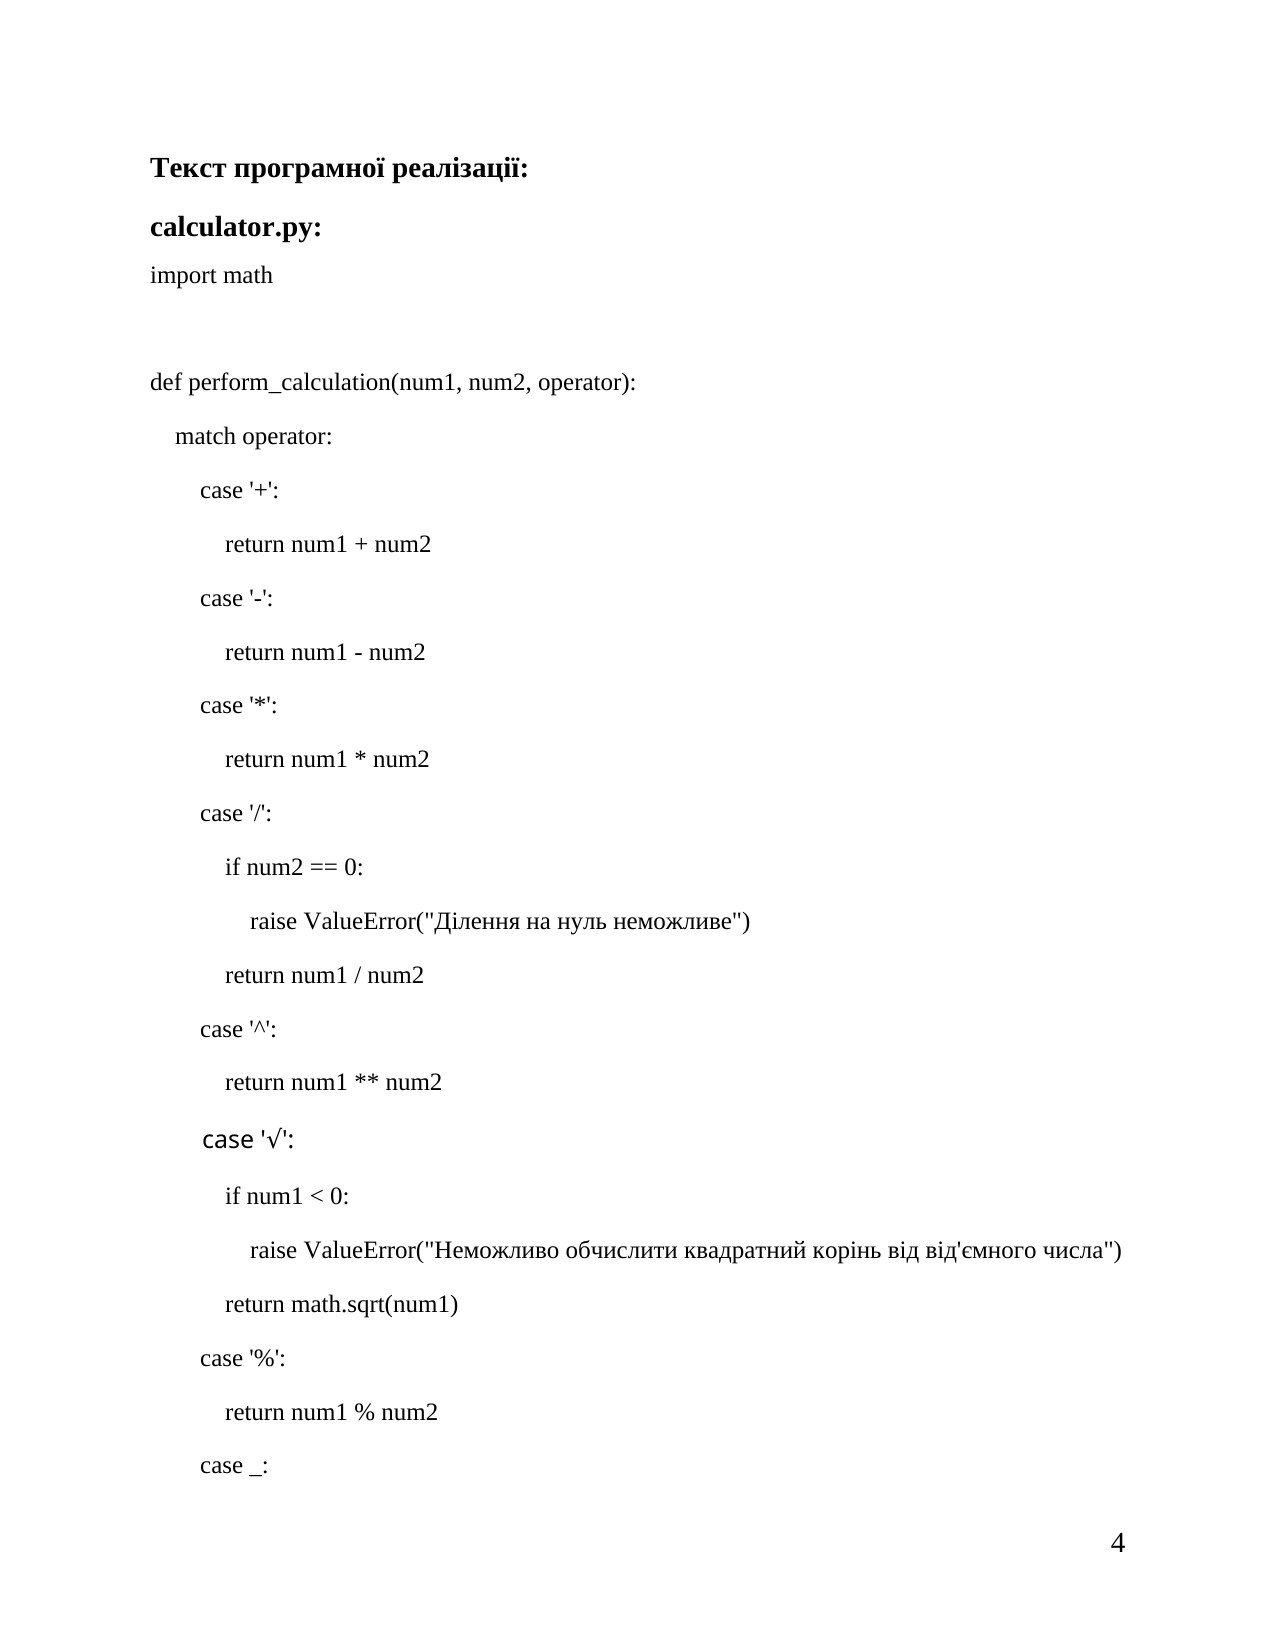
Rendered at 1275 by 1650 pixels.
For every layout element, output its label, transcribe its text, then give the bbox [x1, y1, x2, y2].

text if num1 < 0: [150, 1181, 1125, 1210]
text return num1 - num2 [150, 637, 1125, 665]
text return math.sqrt(num1) [150, 1289, 1125, 1318]
text case '%': [150, 1343, 1125, 1372]
text match operator: [150, 421, 1125, 450]
text case '+': [150, 475, 1125, 504]
text import math [150, 260, 1125, 288]
text case '*': [150, 691, 1125, 719]
text if num2 == 0: [150, 852, 1125, 881]
text def perform_calculation(num1, num2, operator): [150, 367, 1125, 396]
text return num1 % num2 [150, 1397, 1125, 1426]
text raise ValueError("Неможливо обчислити квадратний корінь від від'ємного числа") [150, 1235, 1125, 1264]
text return num1 / num2 [150, 960, 1125, 988]
text case _: [150, 1451, 1125, 1479]
text raise ValueError("Ділення на нуль неможливе") [150, 906, 1125, 935]
text return num1 ** num2 [150, 1067, 1125, 1096]
text return num1 * num2 [150, 744, 1125, 773]
text calculator.py: [150, 209, 1125, 243]
text case '-': [150, 583, 1125, 612]
text case '/': [150, 798, 1125, 827]
text case '√': [150, 1121, 1125, 1155]
text case '^': [150, 1014, 1125, 1042]
text return num1 + num2 [150, 529, 1125, 558]
text Текст програмної реалізації: [150, 150, 1125, 183]
